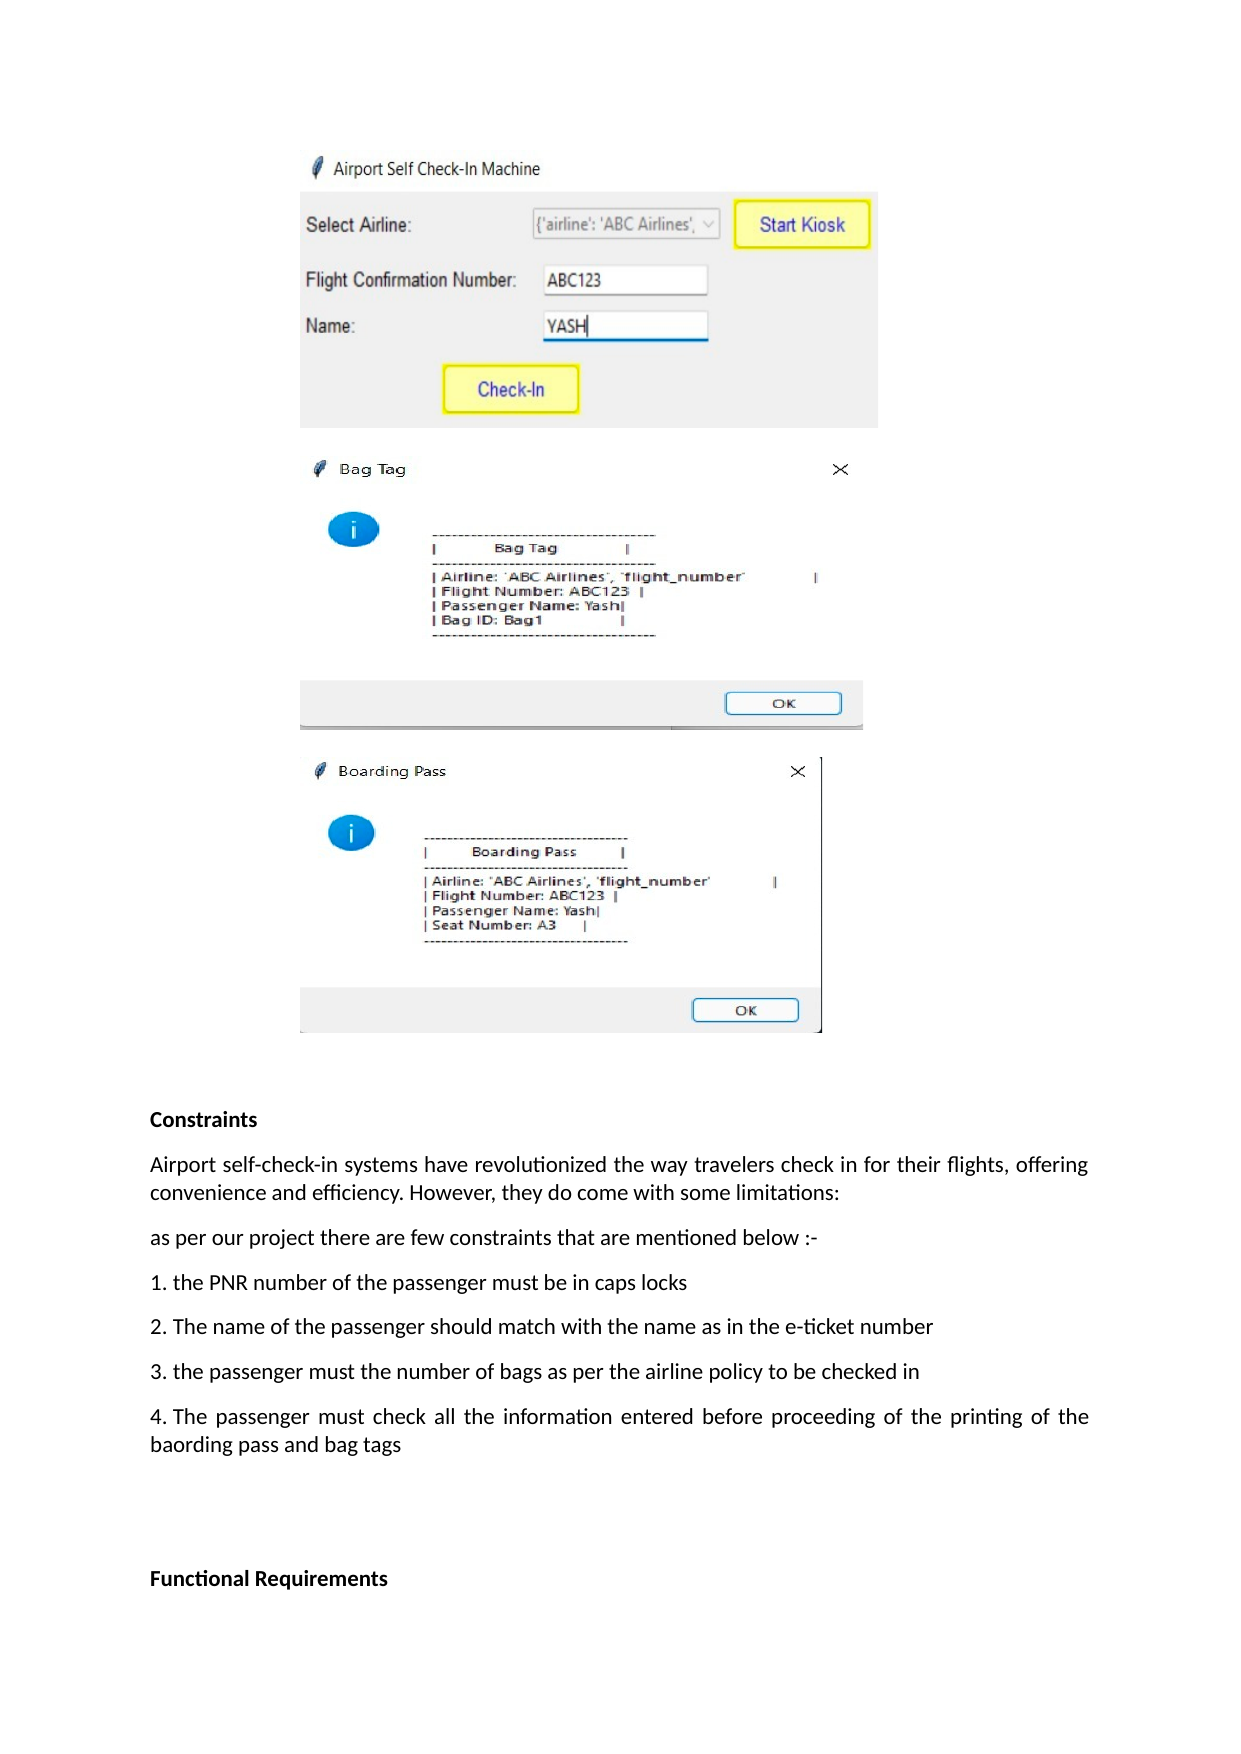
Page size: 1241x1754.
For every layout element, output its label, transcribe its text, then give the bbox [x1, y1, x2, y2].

text Constraints [150, 1106, 1090, 1134]
picture [300, 757, 823, 1033]
text as per our project there are few constraints that are mentioned below :- [150, 1223, 1090, 1251]
text Airport self-check-in systems have revolutionized the way travelers check in for their flights, offering convenience and efficiency. However, they do come with some limitations: [150, 1150, 1090, 1206]
list The name of the passenger should match with the name as in the e-ticket number [150, 1312, 1090, 1340]
list the passenger must the number of bags as per the airline policy to be checked in [150, 1357, 1090, 1385]
picture [300, 456, 864, 730]
list the PNR number of the passenger must be in caps locks [150, 1268, 1090, 1296]
text Functional Requirements [150, 1564, 1090, 1592]
list The passenger must check all the information entered before proceeding of the printing of the baording pass and bag tags [150, 1402, 1090, 1458]
picture [300, 150, 879, 428]
